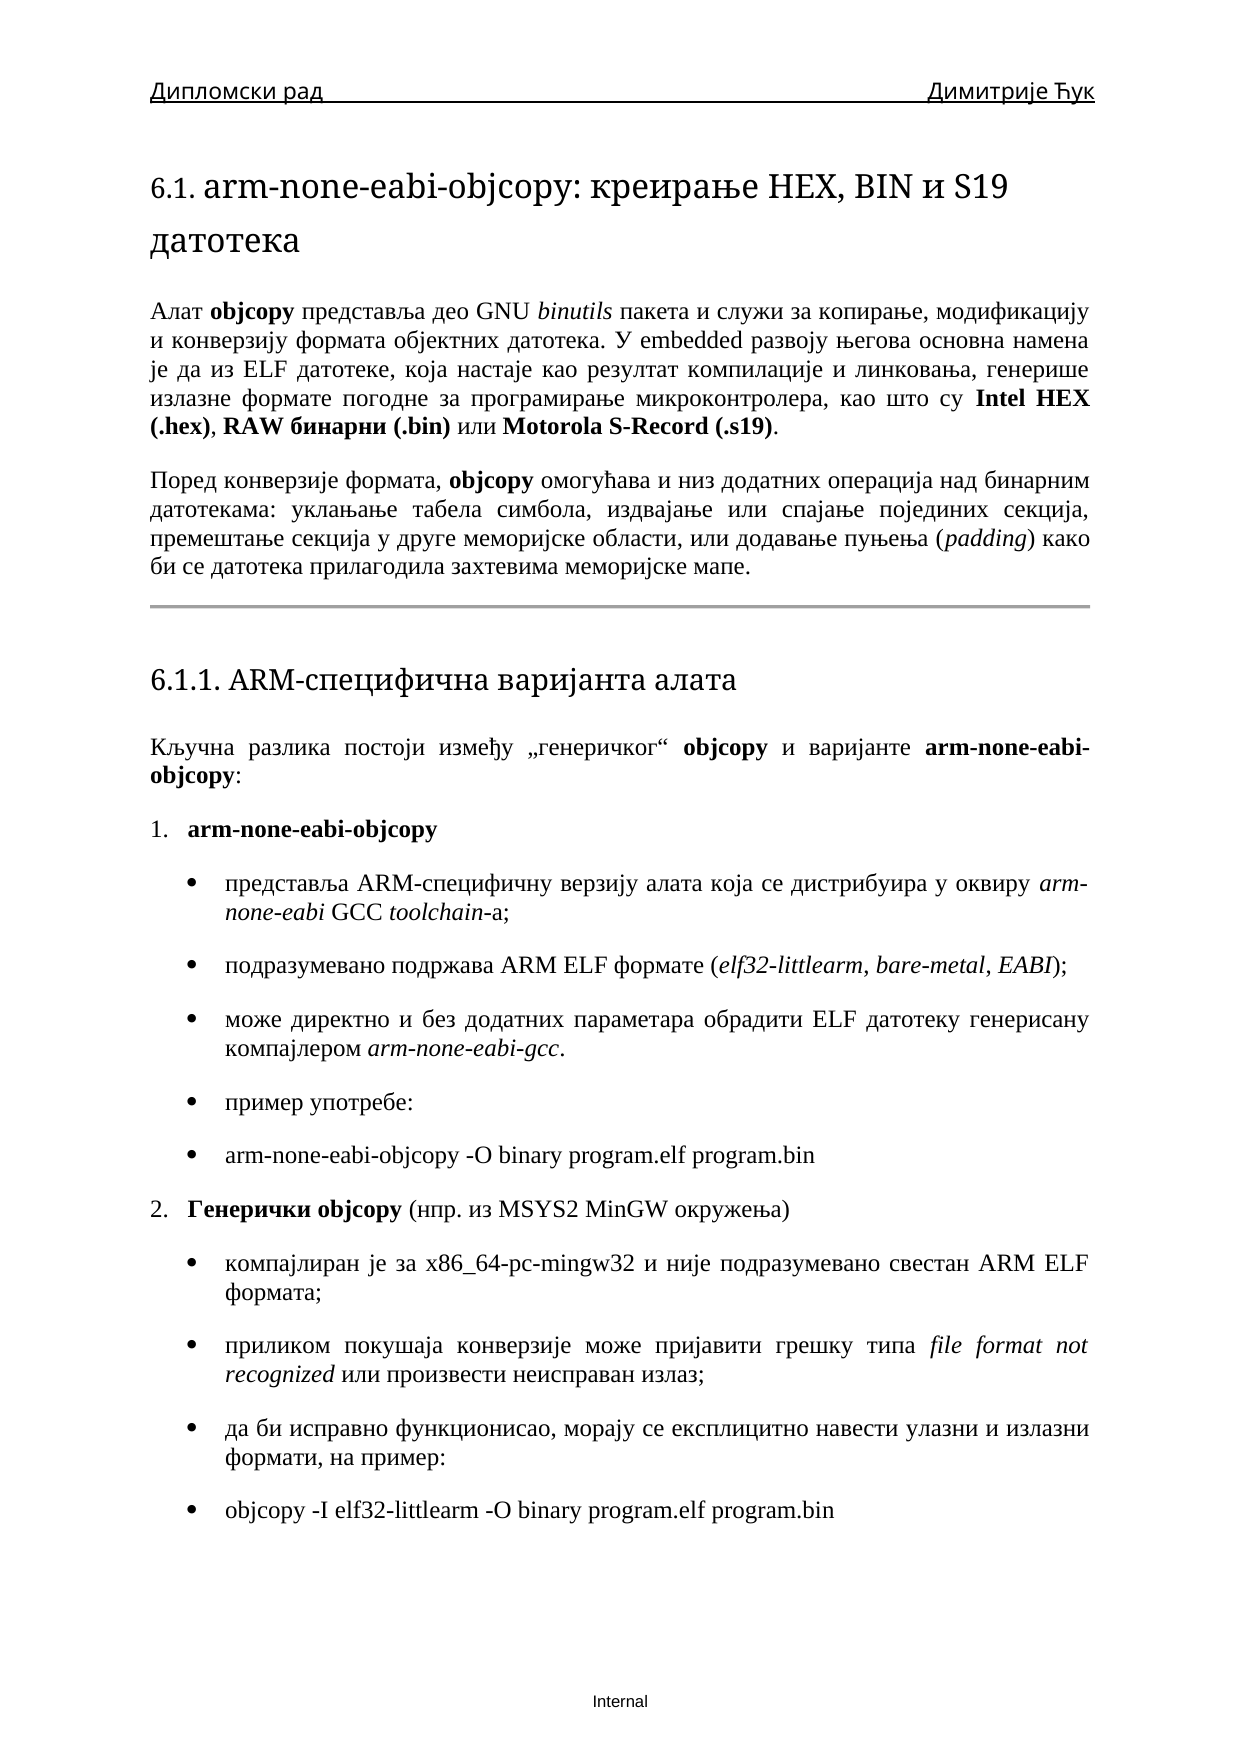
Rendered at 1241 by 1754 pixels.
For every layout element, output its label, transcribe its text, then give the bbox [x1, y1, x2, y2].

text Кључна разлика постоји између „генеричког“ objcopy и варијанте arm-none-eabi-objcopy: [150, 732, 1090, 789]
list може директно и без додатних параметара обрадити ELF датотеку генерисану компајлером arm-none-eabi-gcc. [187, 1004, 1090, 1062]
list приликом покушаја конверзије може пријавити грешку типа file format not recognized или произвести неисправан излаз; [187, 1330, 1090, 1388]
list arm-none-eabi-objcopy [150, 814, 1090, 843]
list Генерички objcopy (нпр. из MSYS2 MinGW окружења) [150, 1194, 1090, 1223]
subtitle arm-none-eabi-objcopy: креирање HEX, BIN и S19 датотека [150, 162, 1090, 262]
list компајлиран је за x86_64-pc-mingw32 и није подразумевано свестан ARM ELF формата; [187, 1248, 1090, 1305]
list objcopy -I elf32-littlearm -O binary program.elf program.bin [187, 1495, 1090, 1524]
subtitle ARM-специфична варијанта алата [150, 659, 1090, 699]
list подразумевано подржава ARM ELF формате (elf32-littlearm, bare-metal, EABI); [187, 950, 1090, 979]
list arm-none-eabi-objcopy -O binary program.elf program.bin [187, 1140, 1090, 1169]
list да би исправно функционисао, морају се експлицитно навести улазни и излазни формати, на пример: [187, 1413, 1090, 1470]
list представља ARM-специфичну верзију алата која се дистрибуира у оквиру arm-none-eabi GCC toolchain-а; [187, 868, 1090, 925]
text Алат objcopy представља део GNU binutils пакета и служи за копирање, модификацију и конверзију формата објектних датотека. У embedded развоју његова основна намена је да из ELF датотеке, која настаје као резултат компилације и линковања, генерише излазне формате погодне за програмирање микроконтролера, као што су Intel HEX (.hex), RAW бинарни (.bin) или Motorola S-Record (.s19). [150, 296, 1090, 440]
list пример употребе: [187, 1087, 1090, 1115]
text Поред конверзије формата, objcopy омогућава и низ додатних операција над бинарним датотекама: уклањање табела симбола, издвајање или спајање појединих секција, премештање секција у друге меморијске области, или додавање пуњења (padding) како би се датотека прилагодила захтевима меморијске мапе. [150, 465, 1090, 580]
